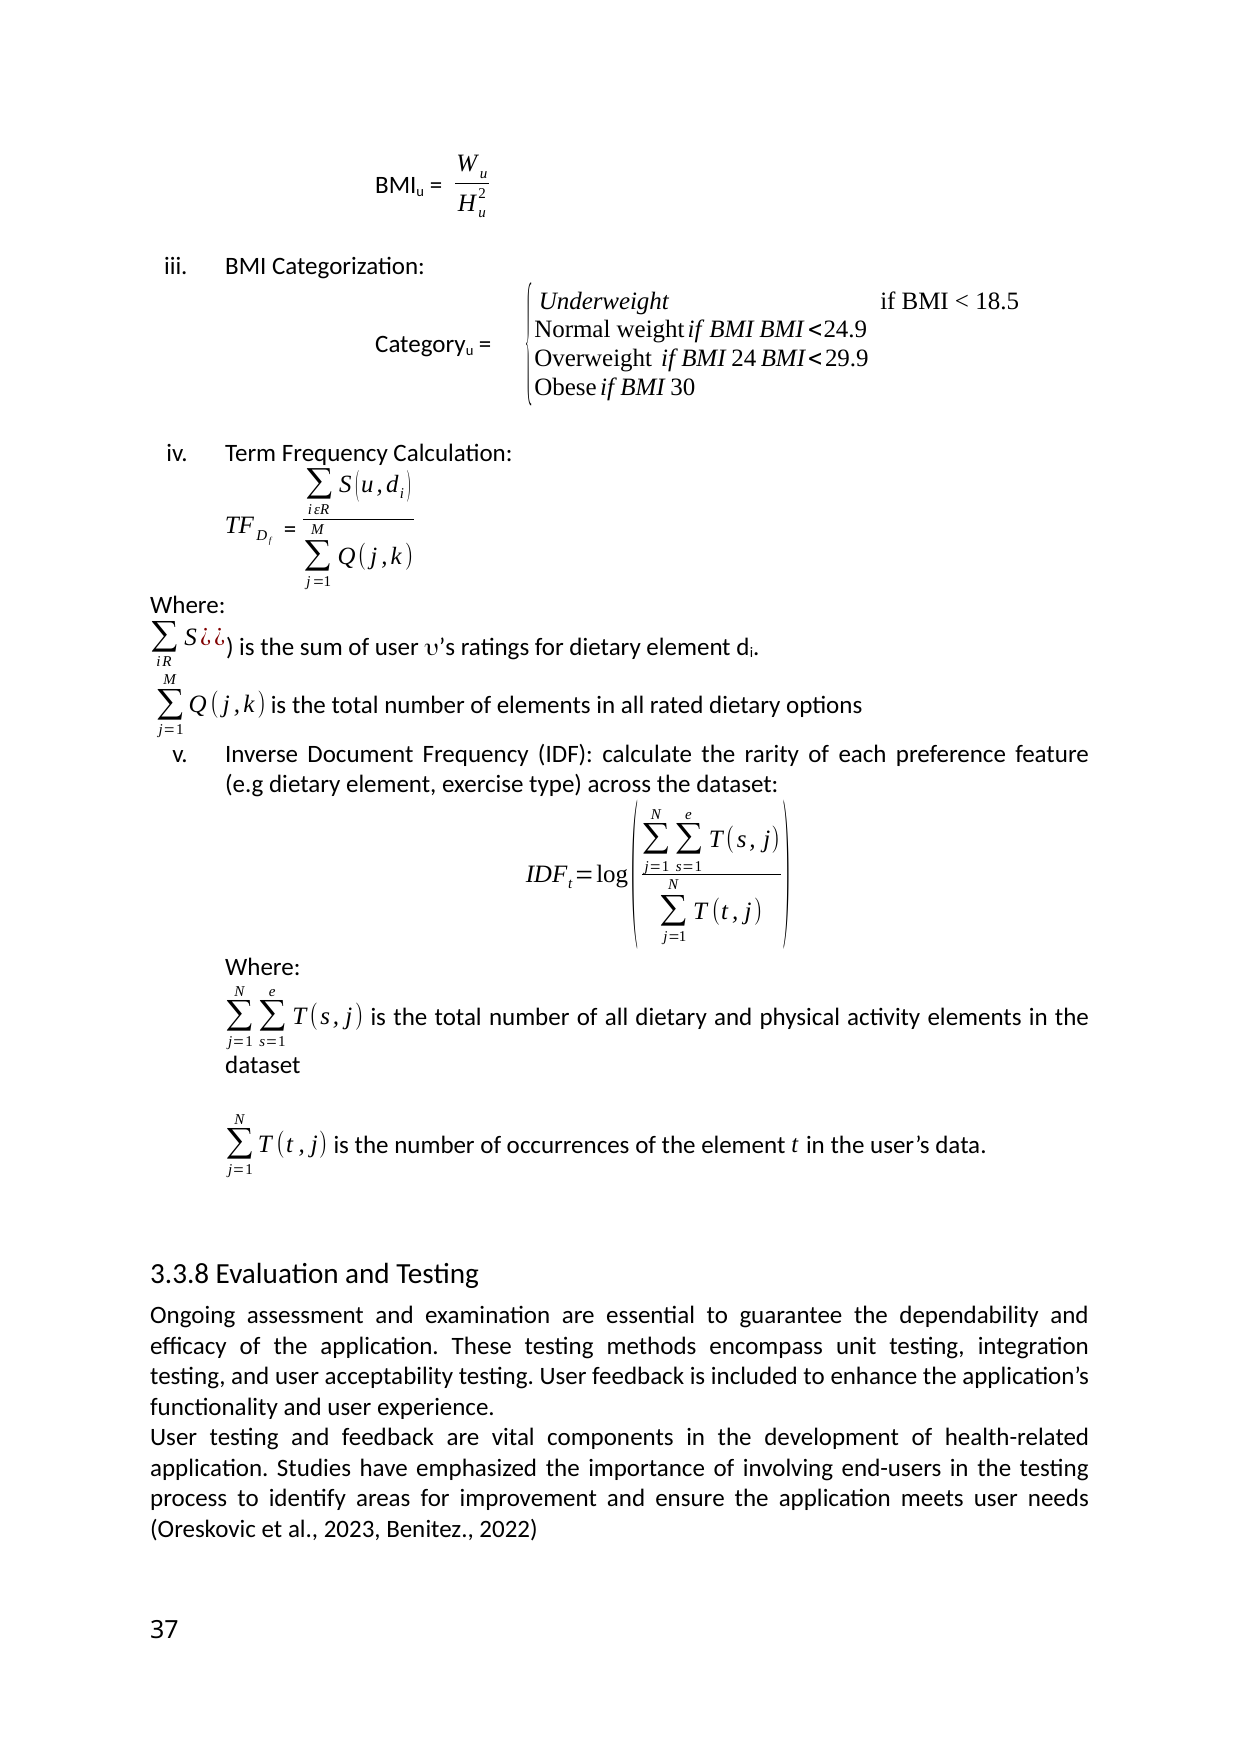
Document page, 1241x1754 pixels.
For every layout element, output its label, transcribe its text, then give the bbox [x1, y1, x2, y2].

list Term Frequency Calculation: [187, 437, 1090, 468]
list Inverse Document Frequency (IDF): calculate the rarity of each preference feature (e.g dietary element, exercise type) across the dataset: [187, 738, 1090, 799]
subtitle 3.3.8 Evaluation and Testing [150, 1255, 1090, 1291]
text Where: [150, 589, 1090, 620]
list Where: [225, 951, 1090, 982]
list = [225, 468, 1090, 589]
list BMI Categorization: [187, 250, 1090, 281]
list is the number of occurrences of the element in the user’s data. [225, 1110, 1090, 1178]
text ) is the sum of user ’s ratings for dietary element di. [150, 620, 1090, 671]
list is the total number of all dietary and physical activity elements in the dataset [225, 982, 1090, 1080]
list BMIu = [375, 150, 1090, 220]
text is the total number of elements in all rated dietary options [150, 671, 1090, 738]
text User testing and feedback are vital components in the development of health-related application. Studies have emphasized the importance of involving end-users in the testing process to identify areas for improvement and ensure the application meets user needs (Oreskovic et al., 2023, Benitez., 2022) [150, 1421, 1090, 1543]
list Categoryu = [375, 281, 1090, 407]
text Ongoing assessment and examination are essential to guarantee the dependability and efficacy of the application. These testing methods encompass unit testing, integration testing, and user acceptability testing. User feedback is included to enhance the application’s functionality and user experience. [150, 1299, 1090, 1421]
